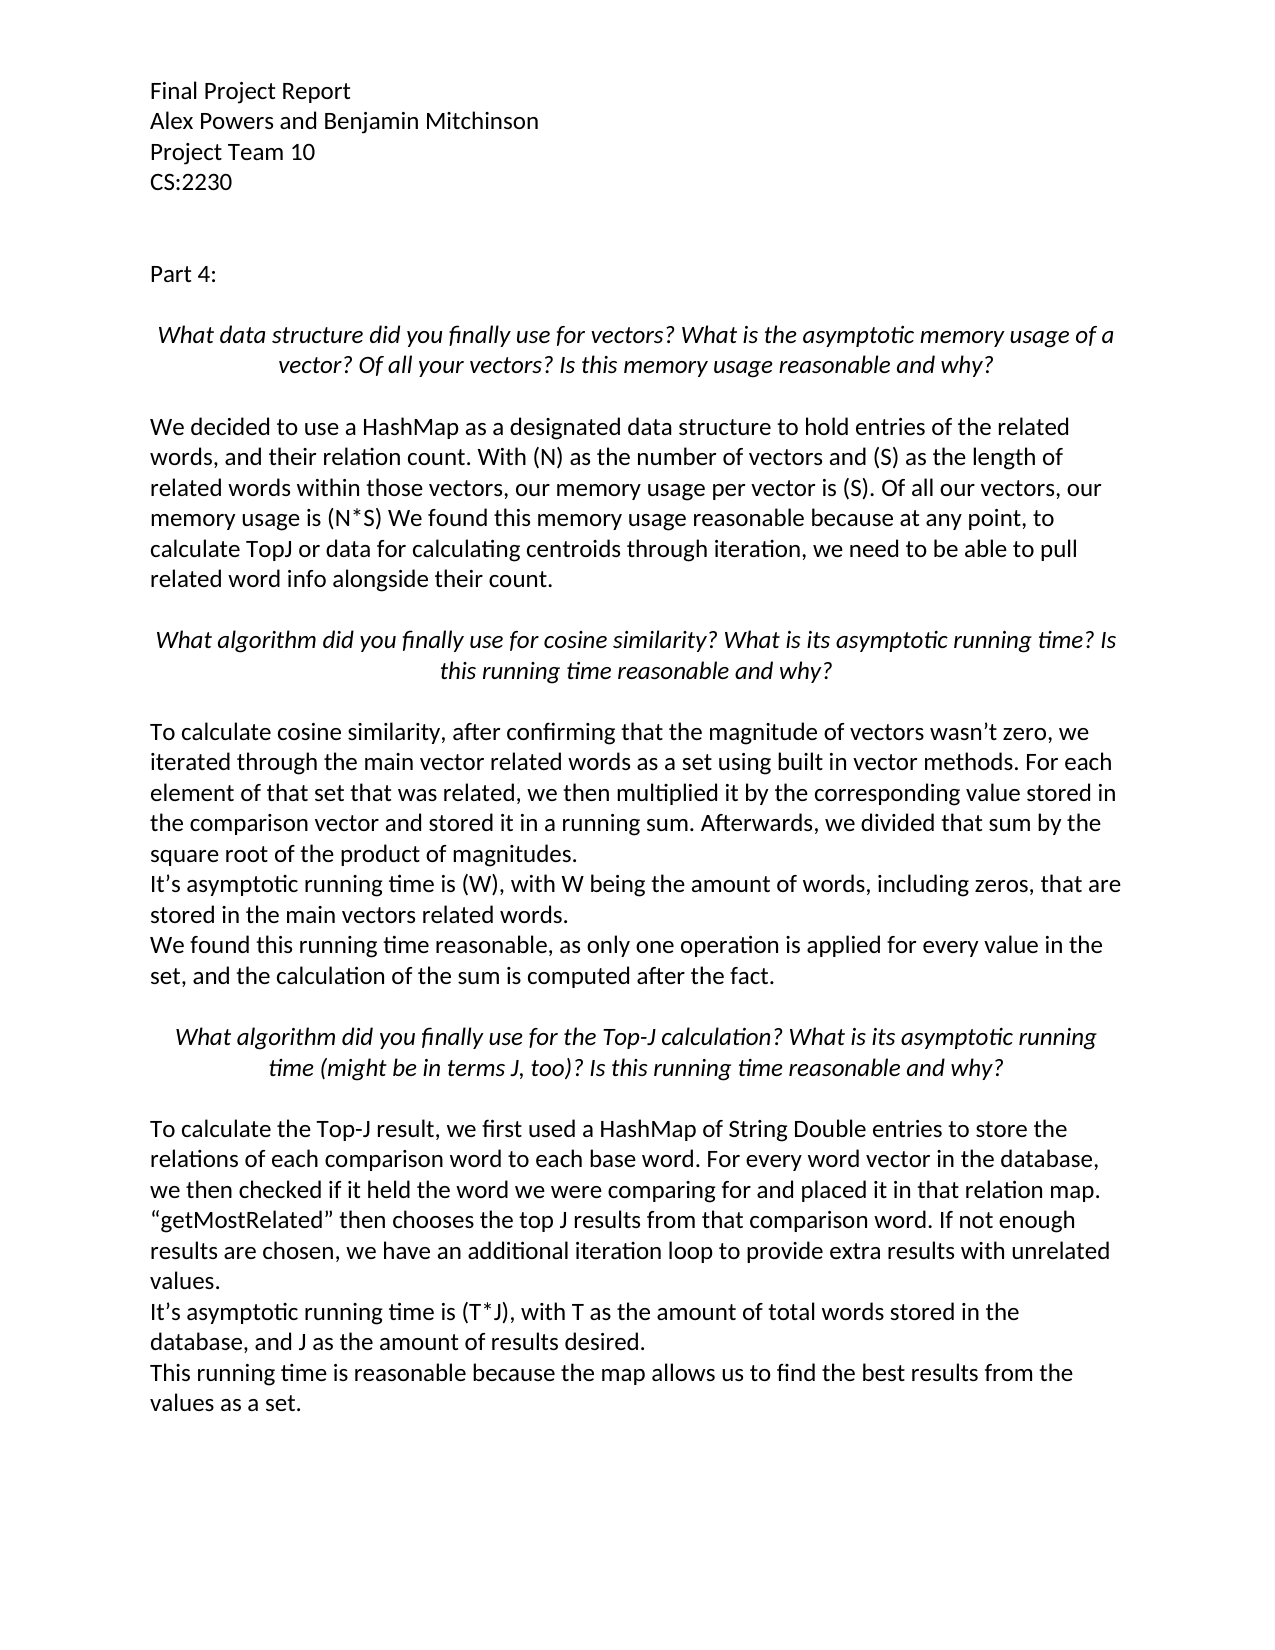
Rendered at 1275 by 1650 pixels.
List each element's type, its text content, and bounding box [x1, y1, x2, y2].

text It’s asymptotic running time is (T*J), with T as the amount of total words stored in the database, and J as the amount of results desired. [150, 1296, 1125, 1357]
text To calculate cosine similarity, after confirming that the magnitude of vectors wasn’t zero, we iterated through the main vector related words as a set using built in vector methods. For each element of that set that was related, we then multiplied it by the corresponding value stored in the comparison vector and stored it in a running sum. Afterwards, we divided that sum by the square root of the product of magnitudes. [150, 716, 1125, 868]
text What data structure did you finally use for vectors? What is the asymptotic memory usage of a vector? Of all your vectors? Is this memory usage reasonable and why? [150, 319, 1125, 380]
text this running time reasonable and why? [150, 655, 1125, 685]
text Part 4: [150, 258, 1125, 289]
text What algorithm did you finally use for the Top-J calculation? What is its asymptotic running time (might be in terms J, too)? Is this running time reasonable and why? [150, 1021, 1125, 1082]
text To calculate the Top-J result, we first used a HashMap of String Double entries to store the relations of each comparison word to each base word. For every word vector in the database, we then checked if it held the word we were comparing for and placed it in that relation map. “getMostRelated” then chooses the top J results from that comparison word. If not enough results are chosen, we have an additional iteration loop to provide extra results with unrelated values. [150, 1113, 1125, 1296]
text This running time is reasonable because the map allows us to find the best results from the values as a set. [150, 1357, 1125, 1448]
text What algorithm did you finally use for cosine similarity? What is its asymptotic running time? Is [150, 624, 1125, 655]
text It’s asymptotic running time is (W), with W being the amount of words, including zeros, that are stored in the main vectors related words. [150, 868, 1125, 929]
text We found this running time reasonable, as only one operation is applied for every value in the set, and the calculation of the sum is computed after the fact. [150, 929, 1125, 991]
text We decided to use a HashMap as a designated data structure to hold entries of the related words, and their relation count. With (N) as the number of vectors and (S) as the length of related words within those vectors, our memory usage per vector is (S). Of all our vectors, our memory usage is (N*S) We found this memory usage reasonable because at any point, to calculate TopJ or data for calculating centroids through iteration, we need to be able to pull related word info alongside their count. [150, 411, 1125, 594]
